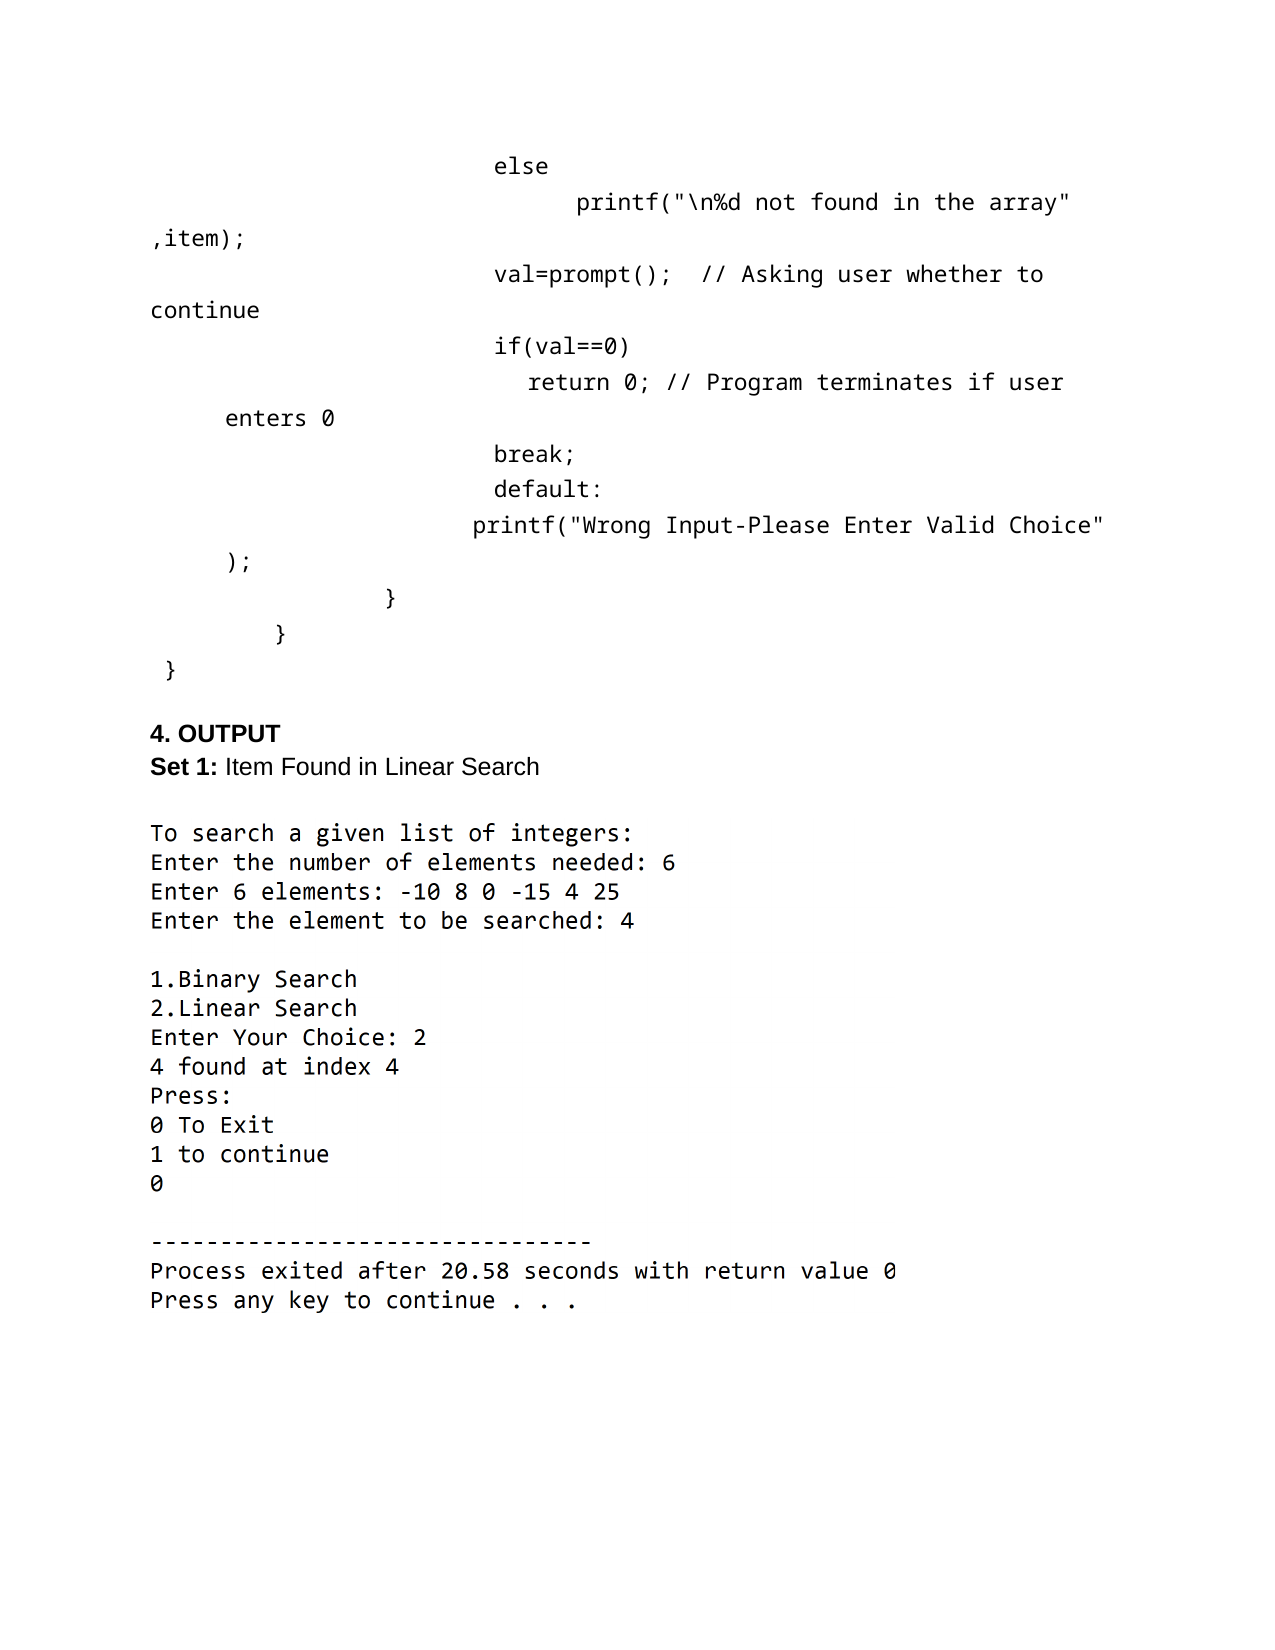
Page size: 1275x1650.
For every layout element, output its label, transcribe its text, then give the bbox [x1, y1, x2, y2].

text ​ ​break​; [150, 437, 1125, 469]
text ​ val=​prompt​(); // Asking user whether to continue [150, 258, 1125, 325]
text ​ ​if​(val==​0​) [150, 330, 1125, 361]
text ​ } [150, 581, 1125, 612]
text ​ ​else [150, 150, 1125, 181]
text Set 1: Item Found in Linear Search [150, 752, 1125, 781]
text ​ printf​(​"​\n​%d​ not found in the array​"​,item); [150, 186, 1125, 253]
text ​ ​printf​(​"​Wrong Input-Please Enter Valid Choice​"​); [225, 509, 1125, 577]
text ​ ​return​ ​0​; // Program terminates if user enters 0 [225, 366, 1125, 433]
text ​ ​default​: [150, 473, 1125, 505]
text ​} [150, 653, 1125, 684]
picture [150, 818, 896, 1313]
text 4. OUTPUT [150, 719, 1125, 748]
text ​ } [150, 617, 1125, 648]
